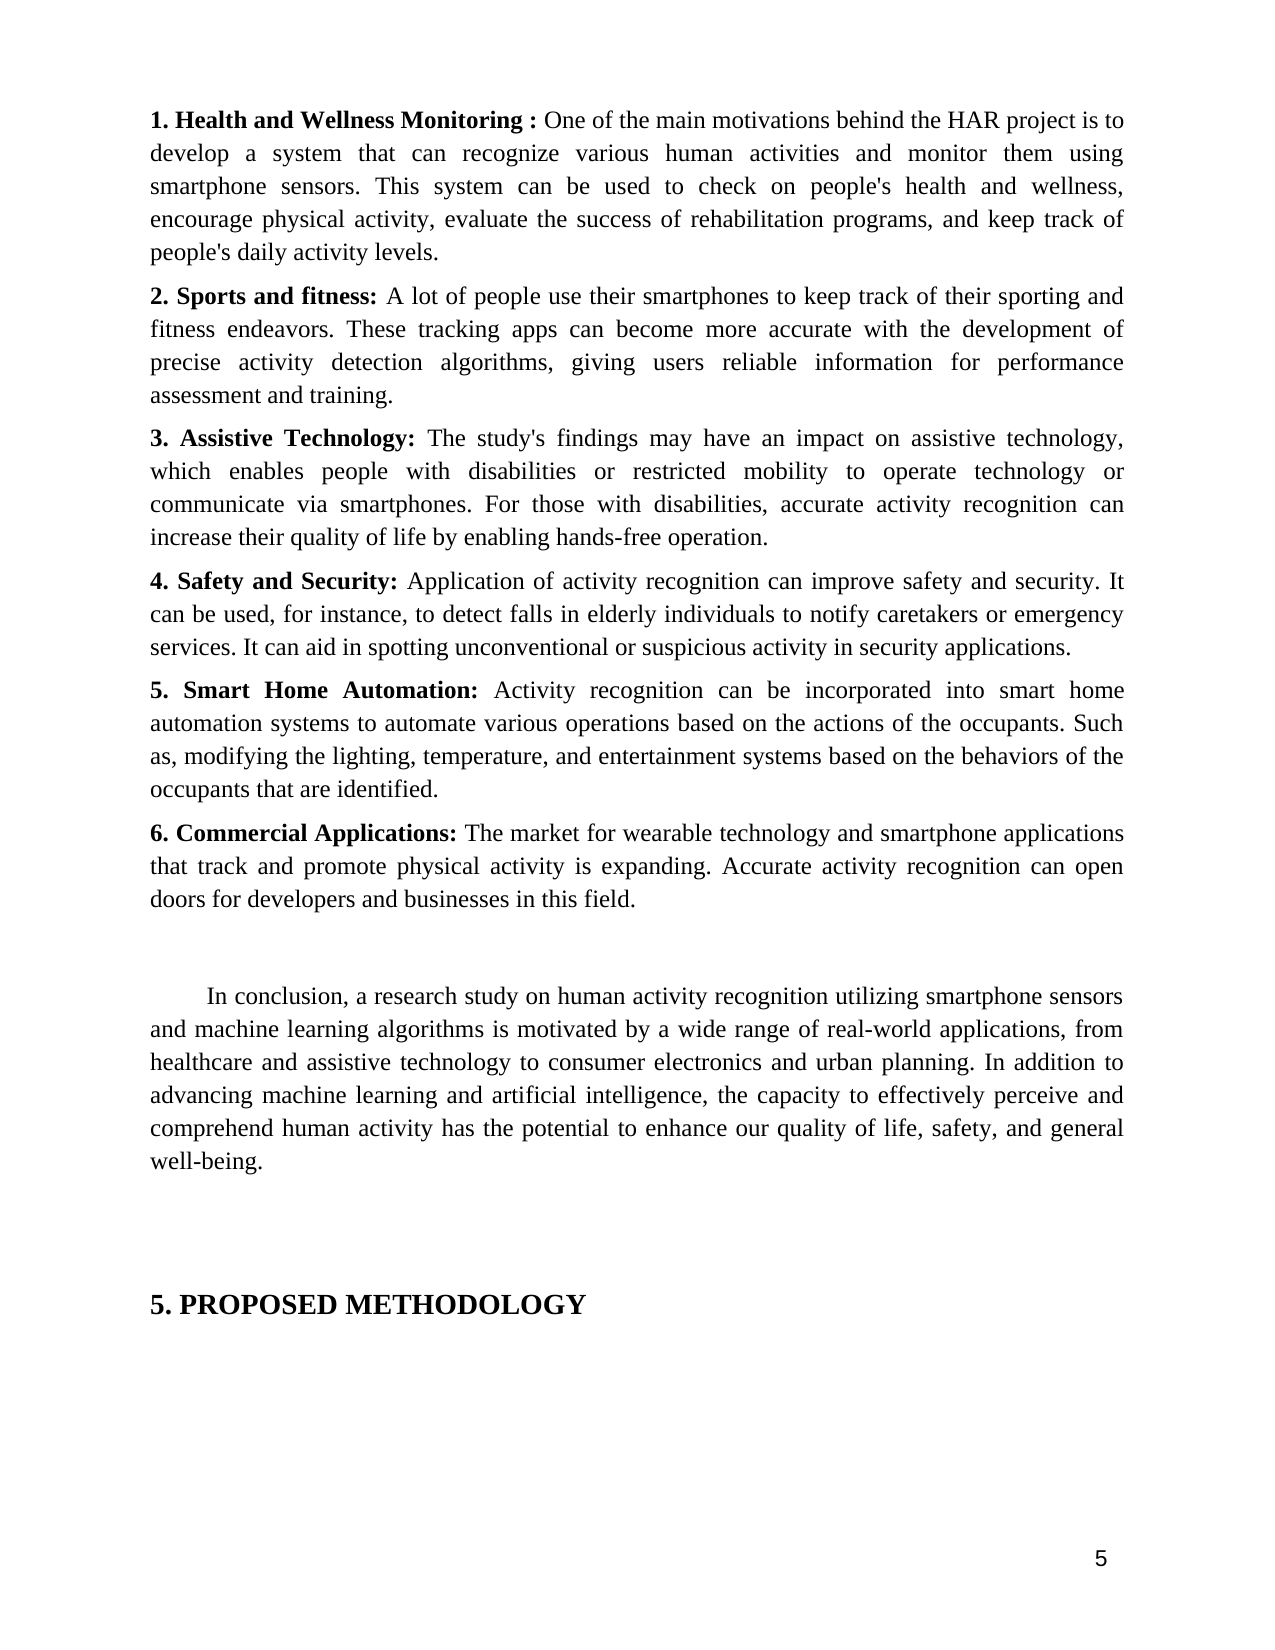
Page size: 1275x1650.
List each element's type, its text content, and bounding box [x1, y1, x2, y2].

text 5. Smart Home Automation: Activity recognition can be incorporated into smart home automation systems to automate various operations based on the actions of the occupants. Such as, modifying the lighting, temperature, and entertainment systems based on the behaviors of the occupants that are identified. [150, 675, 1125, 803]
text 2. Sports and fitness: A lot of people use their smartphones to keep track of their sporting and fitness endeavors. These tracking apps can become more accurate with the development of precise activity detection algorithms, giving users reliable information for performance assessment and training. [150, 281, 1125, 408]
text 4. Safety and Security: Application of activity recognition can improve safety and security. It can be used, for instance, to detect falls in elderly individuals to notify caretakers or emergency services. It can aid in spotting unconventional or suspicious activity in security applications. [150, 566, 1125, 661]
text 6. Commercial Applications: The market for wearable technology and smartphone applications that track and promote physical activity is expanding. Accurate activity recognition can open doors for developers and businesses in this field. [150, 818, 1125, 912]
text 1. Health and Wellness Monitoring : One of the main motivations behind the HAR project is to develop a system that can recognize various human activities and monitor them using smartphone sensors. This system can be used to check on people's health and wellness, encourage physical activity, evaluate the success of rehabilitation programs, and keep track of people's daily activity levels. [150, 105, 1125, 266]
text In conclusion, a research study on human activity recognition utilizing smartphone sensors and machine learning algorithms is motivated by a wide range of real-world applications, from healthcare and assistive technology to consumer electronics and urban planning. In addition to advancing machine learning and artificial intelligence, the capacity to effectively perceive and comprehend human activity has the potential to enhance our quality of life, safety, and general well-being. [150, 981, 1125, 1174]
text 5. PROPOSED METHODOLOGY [150, 1287, 1125, 1321]
text 3. Assistive Technology: The study's findings may have an impact on assistive technology, which enables people with disabilities or restricted mobility to operate technology or communicate via smartphones. For those with disabilities, accurate activity recognition can increase their quality of life by enabling hands-free operation. [150, 423, 1125, 551]
